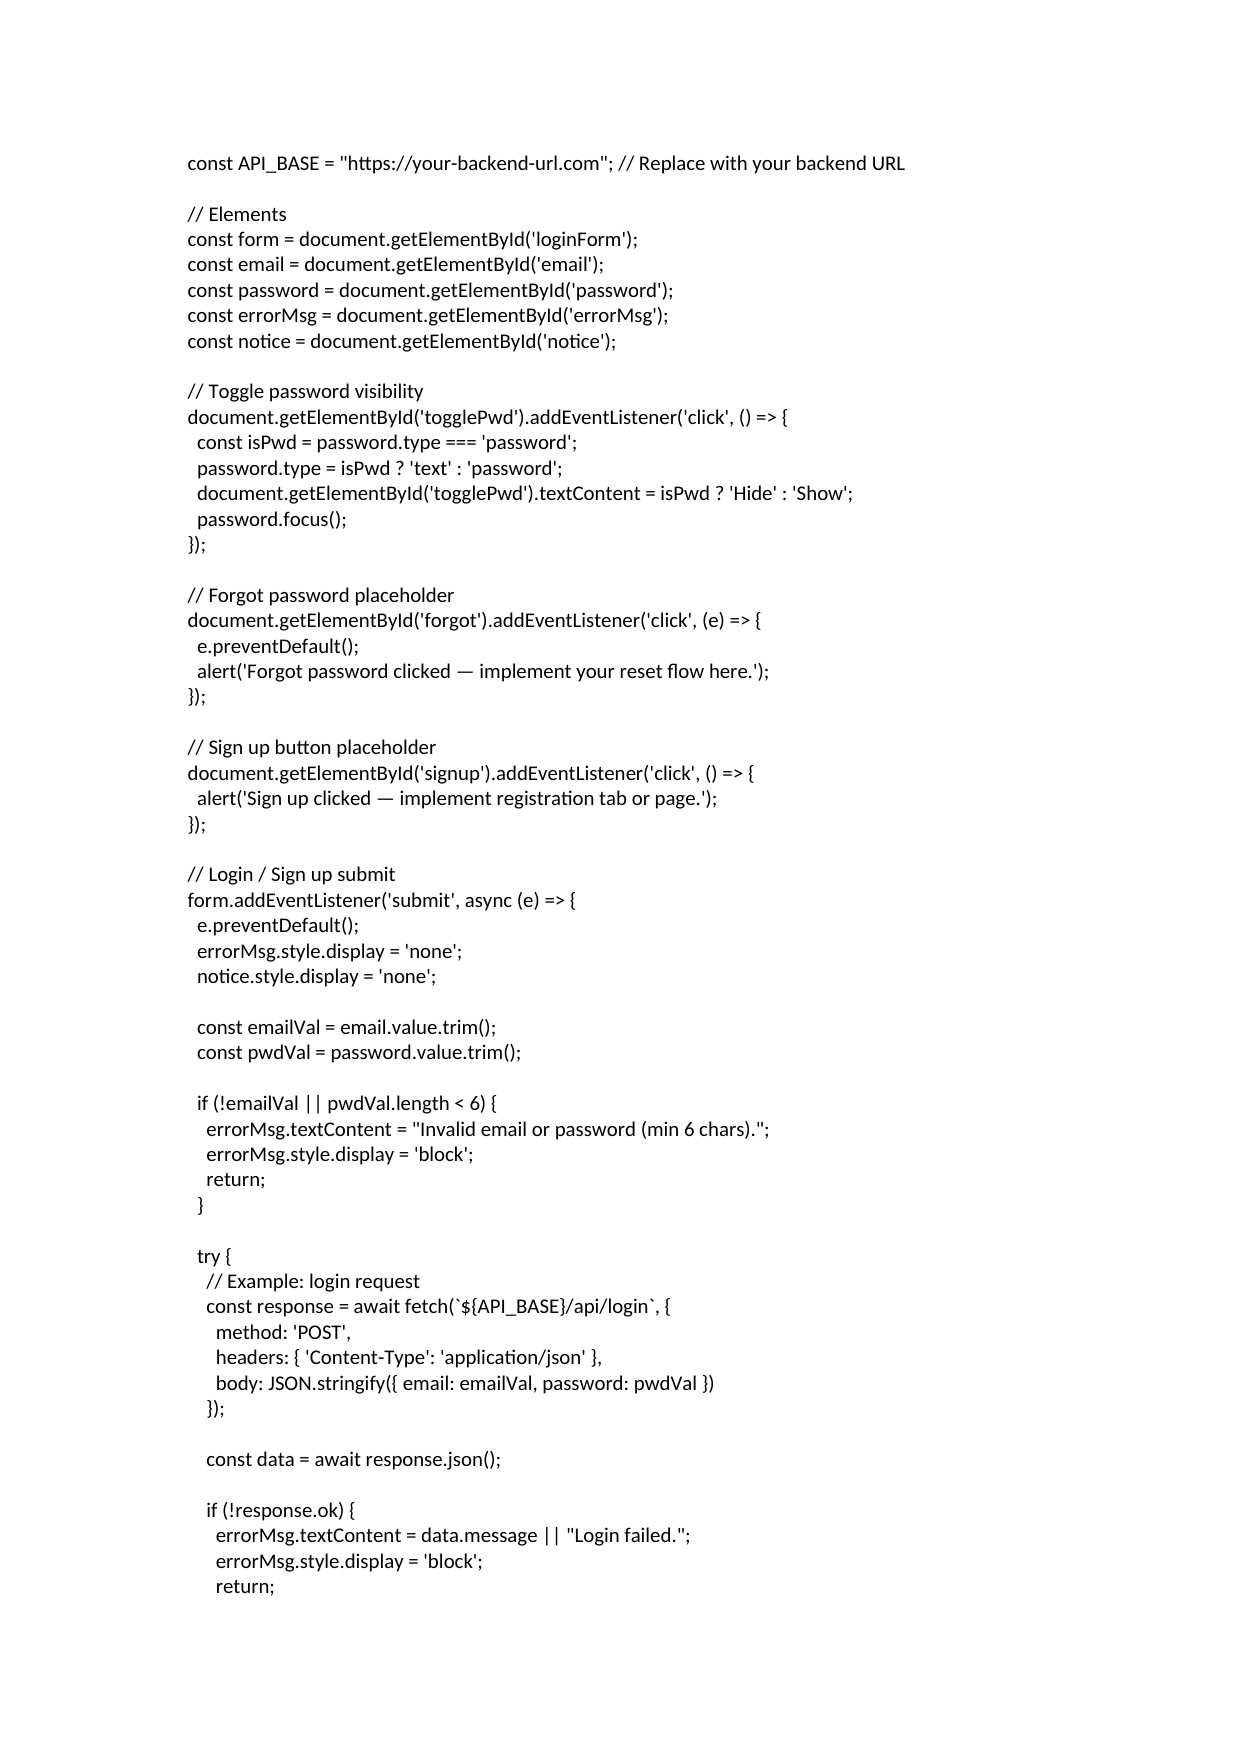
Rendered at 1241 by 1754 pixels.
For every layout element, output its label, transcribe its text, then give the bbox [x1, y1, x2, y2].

text // Login / Sign up submit [187, 862, 1053, 887]
text form.addEventListener('submit', async (e) => { [187, 887, 1053, 912]
text try { [187, 1243, 1053, 1268]
text const data = await response.json(); [187, 1446, 1053, 1472]
text }); [187, 531, 1053, 557]
text const notice = document.getElementById('notice'); [187, 328, 1053, 353]
text const emailVal = email.value.trim(); [187, 1014, 1053, 1039]
text // Toggle password visibility [187, 379, 1053, 404]
text e.preventDefault(); [187, 633, 1053, 658]
text }); [187, 684, 1053, 709]
text alert('Sign up clicked — implement registration tab or page.'); [187, 785, 1053, 811]
text const form = document.getElementById('loginForm'); [187, 226, 1053, 252]
text document.getElementById('togglePwd').addEventListener('click', () => { [187, 404, 1053, 429]
text const response = await fetch(`${API_BASE}/api/login`, { [187, 1294, 1053, 1319]
text if (!emailVal || pwdVal.length < 6) { [187, 1090, 1053, 1116]
text const password = document.getElementById('password'); [187, 277, 1053, 302]
text body: JSON.stringify({ email: emailVal, password: pwdVal }) [187, 1370, 1053, 1395]
text errorMsg.textContent = "Invalid email or password (min 6 chars)."; [187, 1116, 1053, 1141]
text return; [187, 1167, 1053, 1192]
text }); [187, 811, 1053, 836]
text document.getElementById('signup').addEventListener('click', () => { [187, 760, 1053, 785]
text alert('Forgot password clicked — implement your reset flow here.'); [187, 658, 1053, 684]
text document.getElementById('togglePwd').textContent = isPwd ? 'Hide' : 'Show'; [187, 480, 1053, 506]
text errorMsg.style.display = 'none'; [187, 938, 1053, 963]
text const email = document.getElementById('email'); [187, 252, 1053, 277]
text headers: { 'Content-Type': 'application/json' }, [187, 1344, 1053, 1370]
text document.getElementById('forgot').addEventListener('click', (e) => { [187, 607, 1053, 633]
text errorMsg.style.display = 'block'; [187, 1548, 1053, 1573]
text password.focus(); [187, 506, 1053, 531]
text const errorMsg = document.getElementById('errorMsg'); [187, 302, 1053, 328]
text const isPwd = password.type === 'password'; [187, 429, 1053, 455]
text return; [187, 1573, 1053, 1599]
text if (!response.ok) { [187, 1497, 1053, 1522]
text notice.style.display = 'none'; [187, 963, 1053, 989]
text }); [187, 1395, 1053, 1421]
text const API_BASE = "https://your-backend-url.com"; // Replace with your backend URL [187, 150, 1053, 175]
text e.preventDefault(); [187, 912, 1053, 938]
text errorMsg.style.display = 'block'; [187, 1141, 1053, 1167]
text password.type = isPwd ? 'text' : 'password'; [187, 455, 1053, 480]
text // Example: login request [187, 1268, 1053, 1294]
text const pwdVal = password.value.trim(); [187, 1039, 1053, 1065]
text method: 'POST', [187, 1319, 1053, 1344]
text // Forgot password placeholder [187, 582, 1053, 607]
text } [187, 1192, 1053, 1217]
text // Sign up button placeholder [187, 734, 1053, 760]
text errorMsg.textContent = data.message || "Login failed."; [187, 1522, 1053, 1548]
text // Elements [187, 201, 1053, 226]
